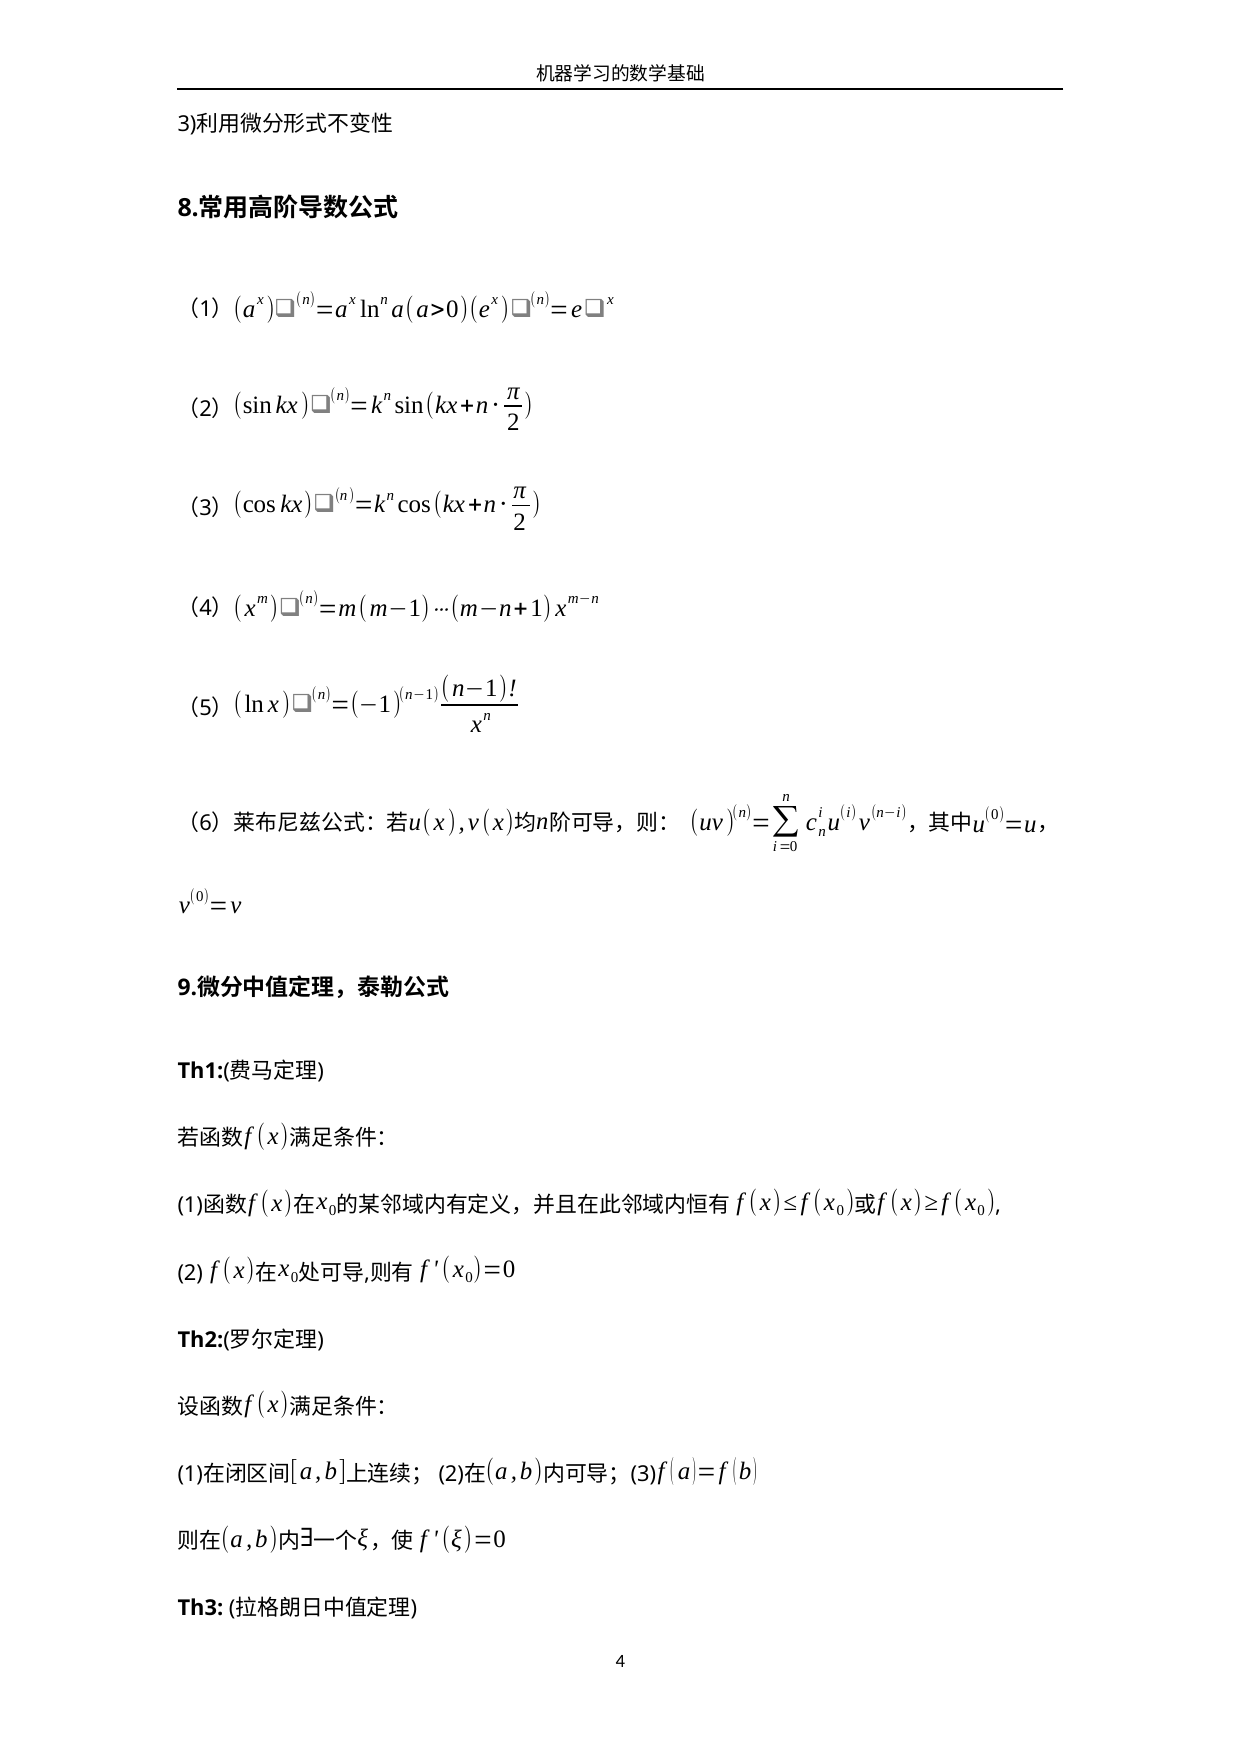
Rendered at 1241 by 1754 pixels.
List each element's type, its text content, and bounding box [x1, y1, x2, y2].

text (1)函数在的某邻域内有定义，并且在此邻域内恒有 或, [177, 1187, 1063, 1219]
text Th3: (拉格朗日中值定理) [177, 1589, 1063, 1622]
text (1)在闭区间上连续； (2)在内可导；(3) [177, 1455, 1063, 1488]
text 设函数满足条件： [177, 1388, 1063, 1421]
text 3)利用微分形式不变性 [177, 106, 1063, 138]
text (2) 在处可导,则有 [177, 1254, 1063, 1287]
text Th2:(罗尔定理) [177, 1321, 1063, 1354]
text 9.微分中值定理，泰勒公式 [177, 952, 1063, 1017]
text Th1:(费马定理) [177, 1053, 1063, 1085]
text 则在内一个，使 [177, 1522, 1063, 1555]
text （2） [177, 374, 1063, 439]
text 8.常用高阶导数公式 [177, 173, 1063, 238]
text （3） [177, 474, 1063, 539]
text （5） [177, 673, 1063, 738]
text （1） [177, 275, 1063, 340]
text （4） [177, 573, 1063, 638]
text （6）莱布尼兹公式：若均阶可导，则： ，其中， [177, 773, 1063, 919]
text 若函数满足条件： [177, 1120, 1063, 1152]
